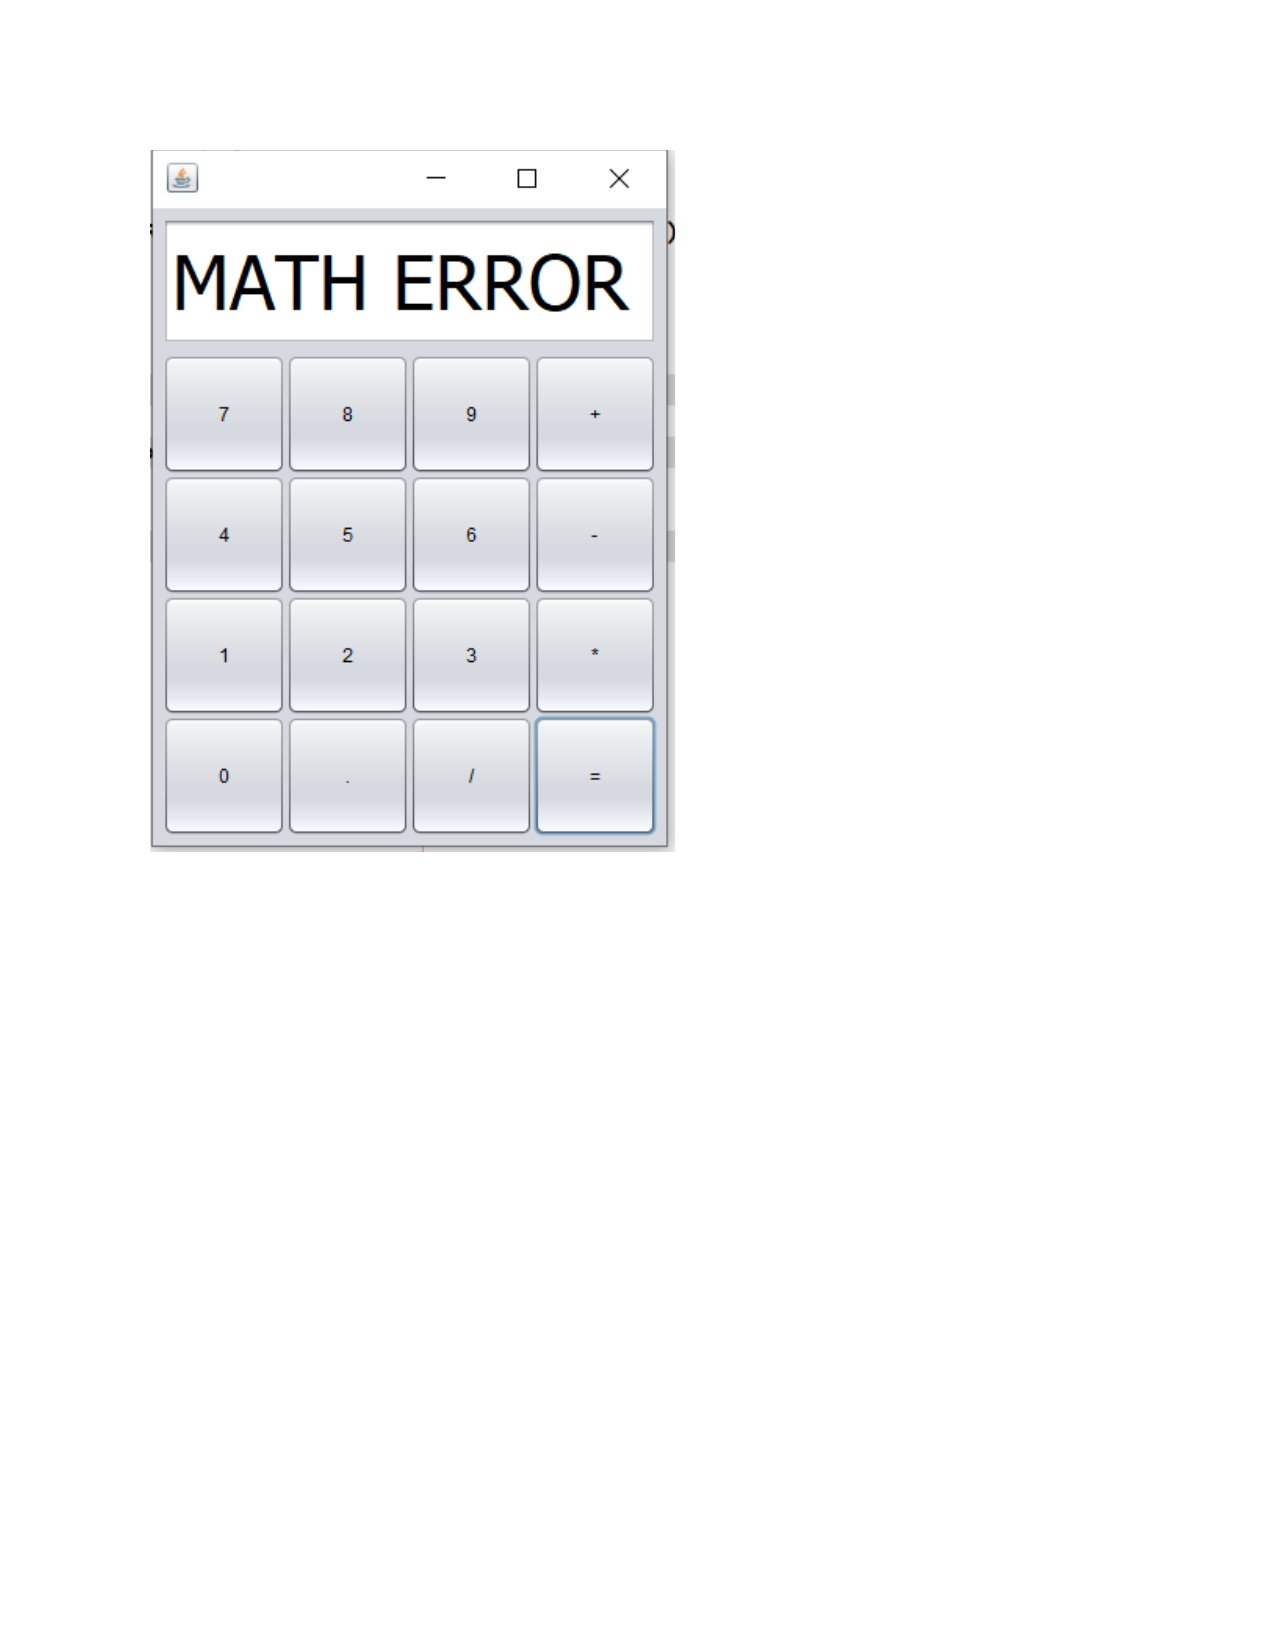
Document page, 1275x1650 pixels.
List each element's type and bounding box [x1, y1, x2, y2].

picture [150, 150, 675, 852]
